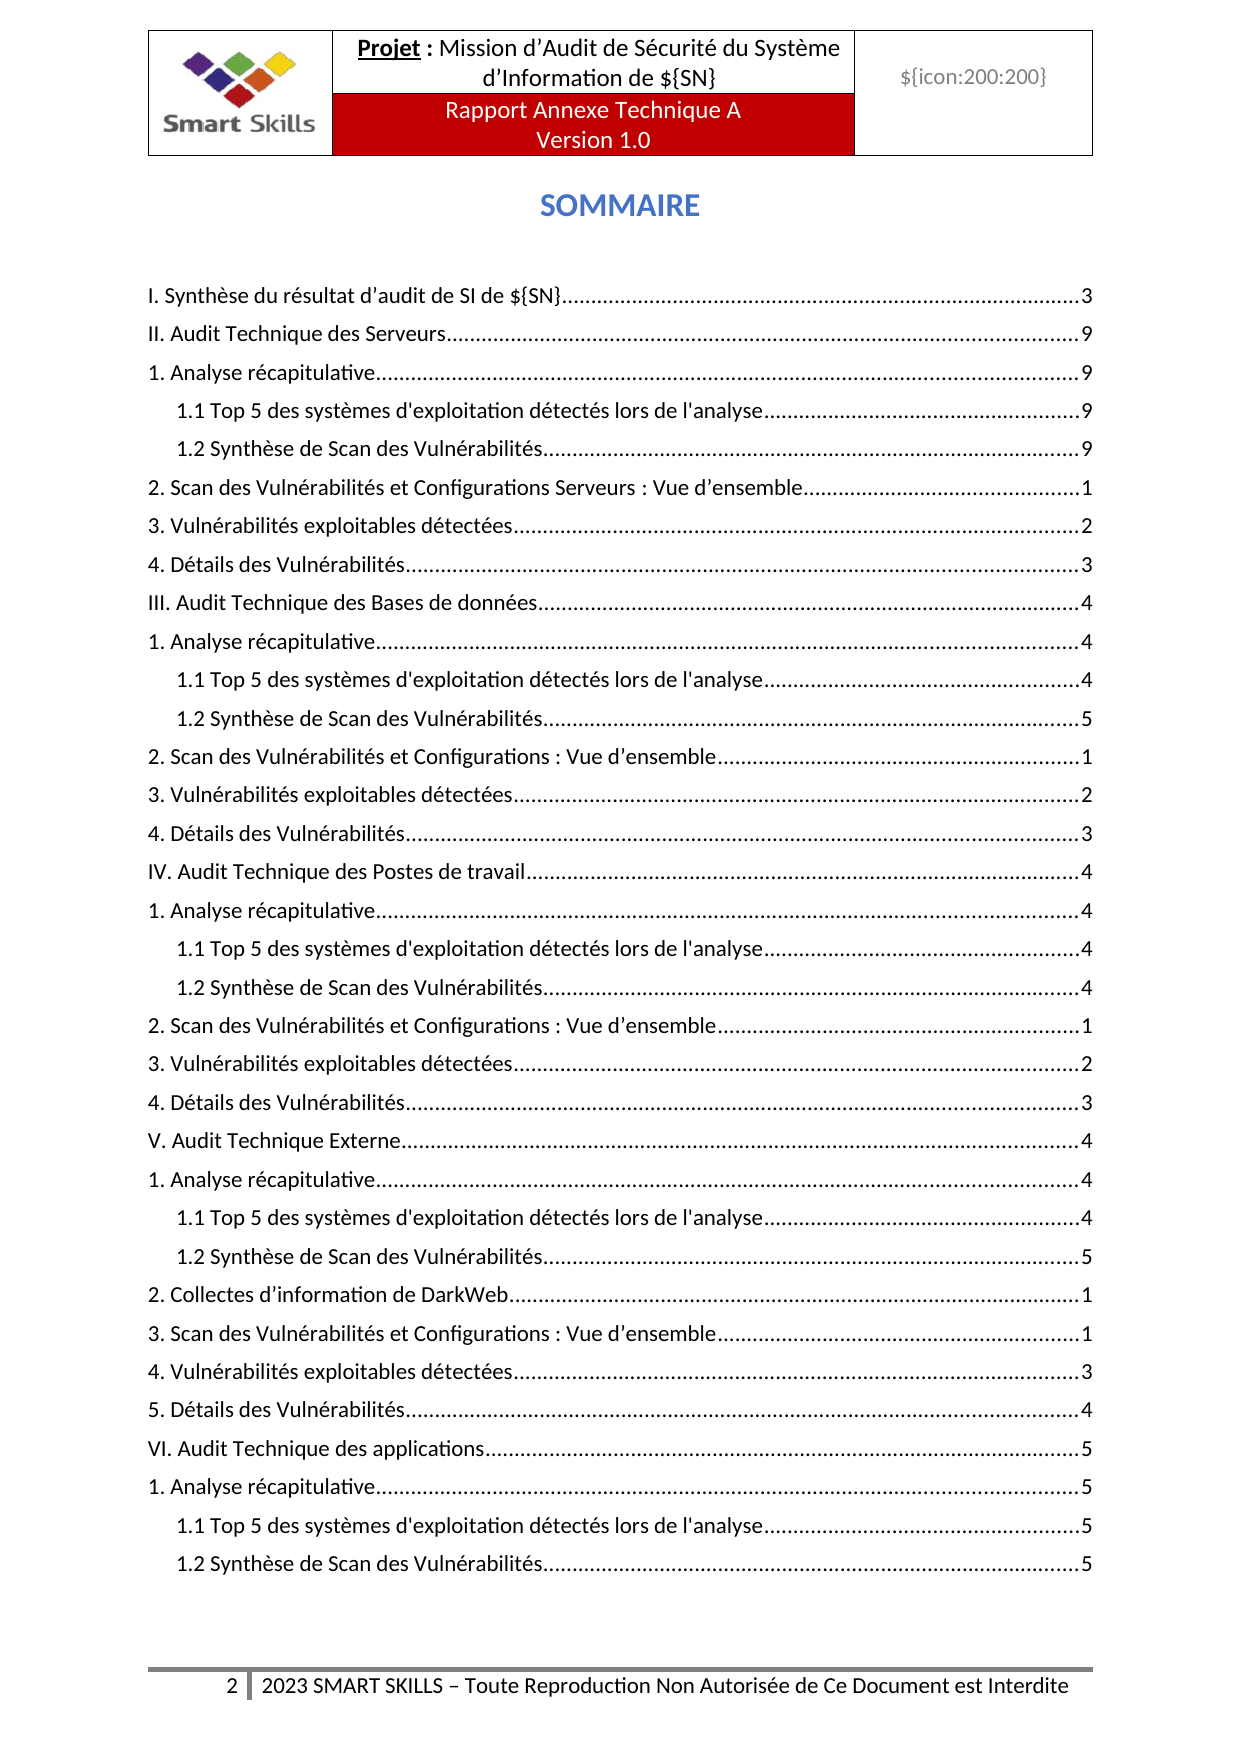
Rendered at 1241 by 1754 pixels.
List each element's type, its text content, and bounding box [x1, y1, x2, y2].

text SOMMAIRE [148, 184, 1092, 225]
picture [160, 48, 321, 137]
